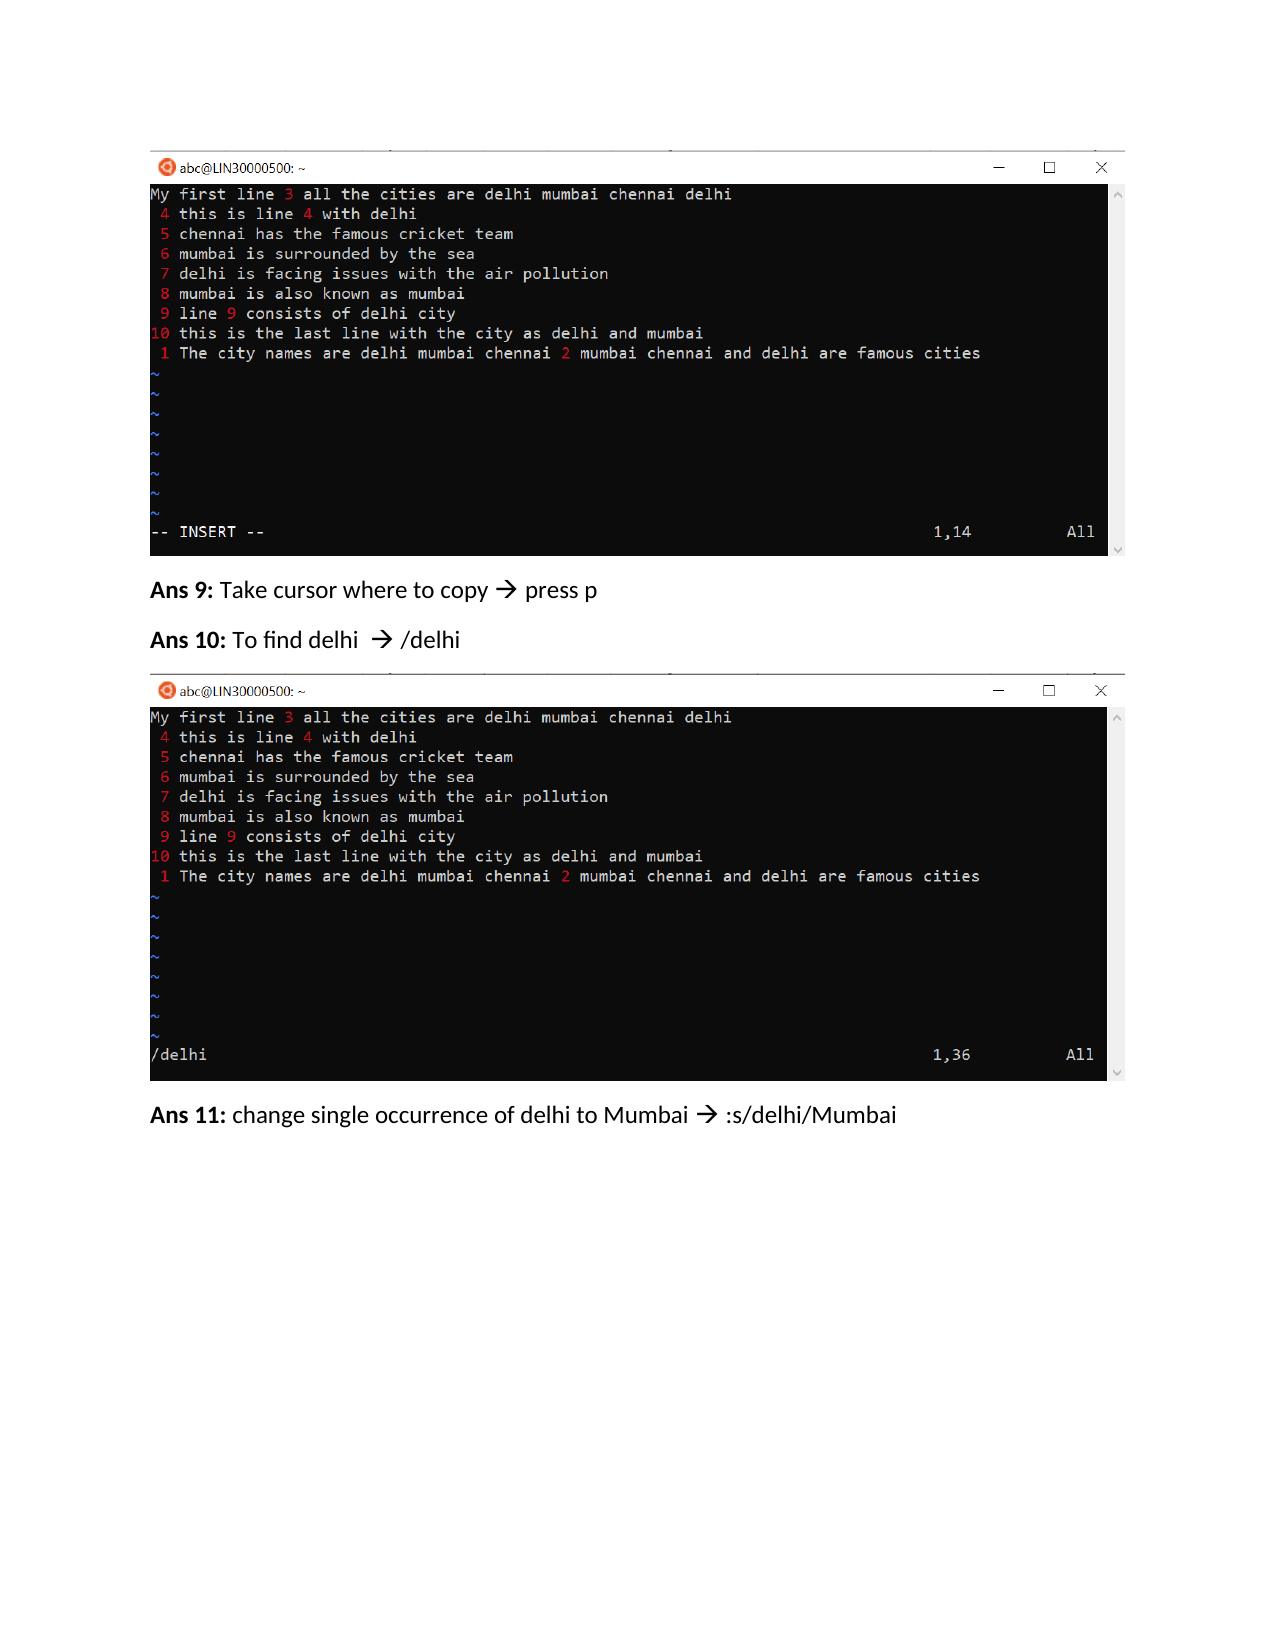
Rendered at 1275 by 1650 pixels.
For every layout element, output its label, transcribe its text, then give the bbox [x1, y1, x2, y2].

text Ans 11: change single occurrence of delhi to Mumbai :s/delhi/Mumbai [150, 1099, 1125, 1130]
picture [150, 150, 1125, 556]
text Ans 9: Take cursor where to copy press p [150, 574, 1125, 605]
picture [150, 673, 1125, 1081]
text Ans 10: To find delhi /delhi [150, 624, 1125, 655]
